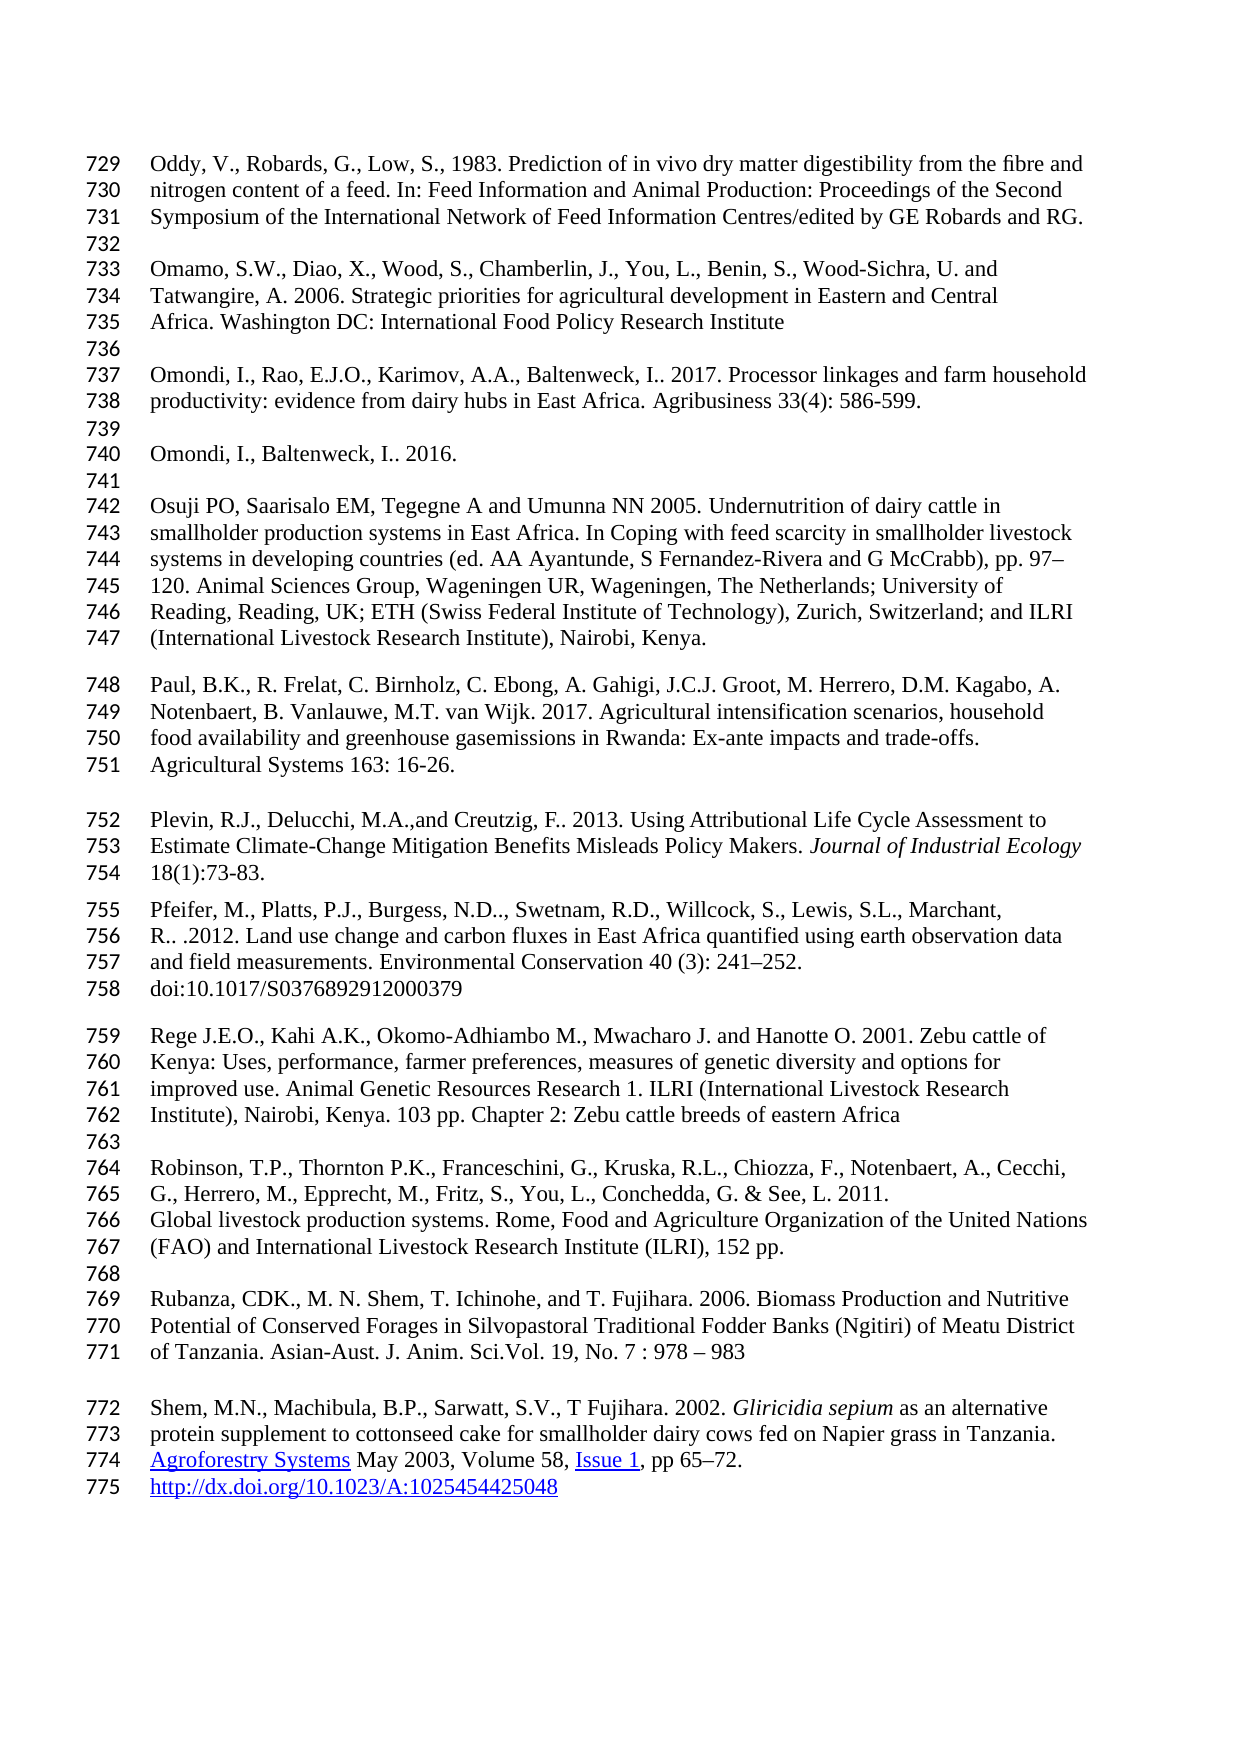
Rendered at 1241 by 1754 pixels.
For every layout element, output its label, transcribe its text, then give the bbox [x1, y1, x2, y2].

text Osuji PO, Saarisalo EM, Tegegne A and Umunna NN 2005. Undernutrition of dairy cattle in smallholder production systems in East Africa. In Coping with feed scarcity in smallholder livestock systems in developing countries (ed. AA Ayantunde, S Fernandez-Rivera and G McCrabb), pp. 97–120. Animal Sciences Group, Wageningen UR, Wageningen, The Netherlands; University of Reading, Reading, UK; ETH (Swiss Federal Institute of Technology), Zurich, Switzerland; and ILRI (International Livestock Research Institute), Nairobi, Kenya. [150, 493, 1090, 651]
text Tatwangire, A. 2006. Strategic priorities for agricultural development in Eastern and Central [150, 282, 1090, 308]
text Africa. Washington DC: International Food Policy Research Institute [150, 308, 1090, 334]
text Omamo, S.W., Diao, X., Wood, S., Chamberlin, J., You, L., Benin, S., Wood-Sichra, U. and [150, 255, 1090, 282]
text Global livestock production systems. Rome, Food and Agriculture Organization of the United Nations (FAO) and International Livestock Research Institute (ILRI), 152 pp. [150, 1206, 1090, 1259]
subtitle Plevin, R.J., Delucchi, M.A.,and Creutzig, F.. 2013. Using Attributional Life Cycle Assessment to Estimate Climate-Change Mitigation Benefits Misleads Policy Makers. Journal of Industrial Ecology 18(1):73-83. [150, 806, 1090, 885]
text Robinson, T.P., Thornton P.K., Franceschini, G., Kruska, R.L., Chiozza, F., Notenbaert, A., Cecchi, G., Herrero, M., Epprecht, M., Fritz, S., You, L., Conchedda, G. & See, L. 2011. [150, 1154, 1090, 1206]
text Rubanza, CDK., M. N. Shem, T. Ichinohe, and T. Fujihara. 2006. Biomass Production and Nutritive Potential of Conserved Forages in Silvopastoral Traditional Fodder Banks (Ngitiri) of Meatu District of Tanzania. Asian-Aust. J. Anim. Sci.Vol. 19, No. 7 : 978 – 983 [150, 1286, 1090, 1364]
text Omondi, I., Baltenweck, I.. 2016. [150, 440, 1090, 466]
text Oddy, V., Robards, G., Low, S., 1983. Prediction of in vivo dry matter digestibility from the ﬁbre and nitrogen content of a feed. In: Feed Information and Animal Production: Proceedings of the Second Symposium of the International Network of Feed Information Centres/edited by GE Robards and RG. [150, 150, 1090, 229]
text Pfeifer, M., Platts, P.J., Burgess, N.D.., Swetnam, R.D., Willcock, S., Lewis, S.L., Marchant, R.. .2012. Land use change and carbon fluxes in East Africa quantified using earth observation data and field measurements. Environmental Conservation 40 (3): 241–252. doi:10.1017/S0376892912000379 [150, 896, 1090, 1001]
text Omondi, I., Rao, E.J.O., Karimov, A.A., Baltenweck, I.. 2017. Processor linkages and farm household productivity: evidence from dairy hubs in East Africa. Agribusiness 33(4): 586-599. [150, 361, 1090, 413]
text Rege J.E.O., Kahi A.K., Okomo-Adhiambo M., Mwacharo J. and Hanotte O. 2001. Zebu cattle of Kenya: Uses, performance, farmer preferences, measures of genetic diversity and options for improved use. Animal Genetic Resources Research 1. ILRI (International Livestock Research Institute), Nairobi, Kenya. 103 pp. Chapter 2: Zebu cattle breeds of eastern Africa [150, 1022, 1090, 1127]
text Shem, M.N., Machibula, B.P., Sarwatt, S.V., T Fujihara. 2002. Gliricidia sepium as an alternative protein supplement to cottonseed cake for smallholder dairy cows fed on Napier grass in Tanzania. Agroforestry Systems May 2003, Volume 58, Issue 1, pp 65–72. http://dx.doi.org/10.1023/A:1025454425048 [150, 1394, 1090, 1499]
text Paul, B.K., R. Frelat, C. Birnholz, C. Ebong, A. Gahigi, J.C.J. Groot, M. Herrero, D.M. Kagabo, A. Notenbaert, B. Vanlauwe, M.T. van Wijk. 2017. Agricultural intensification scenarios, household food availability and greenhouse gasemissions in Rwanda: Ex-ante impacts and trade-offs. Agricultural Systems 163: 16-26. [150, 672, 1090, 777]
